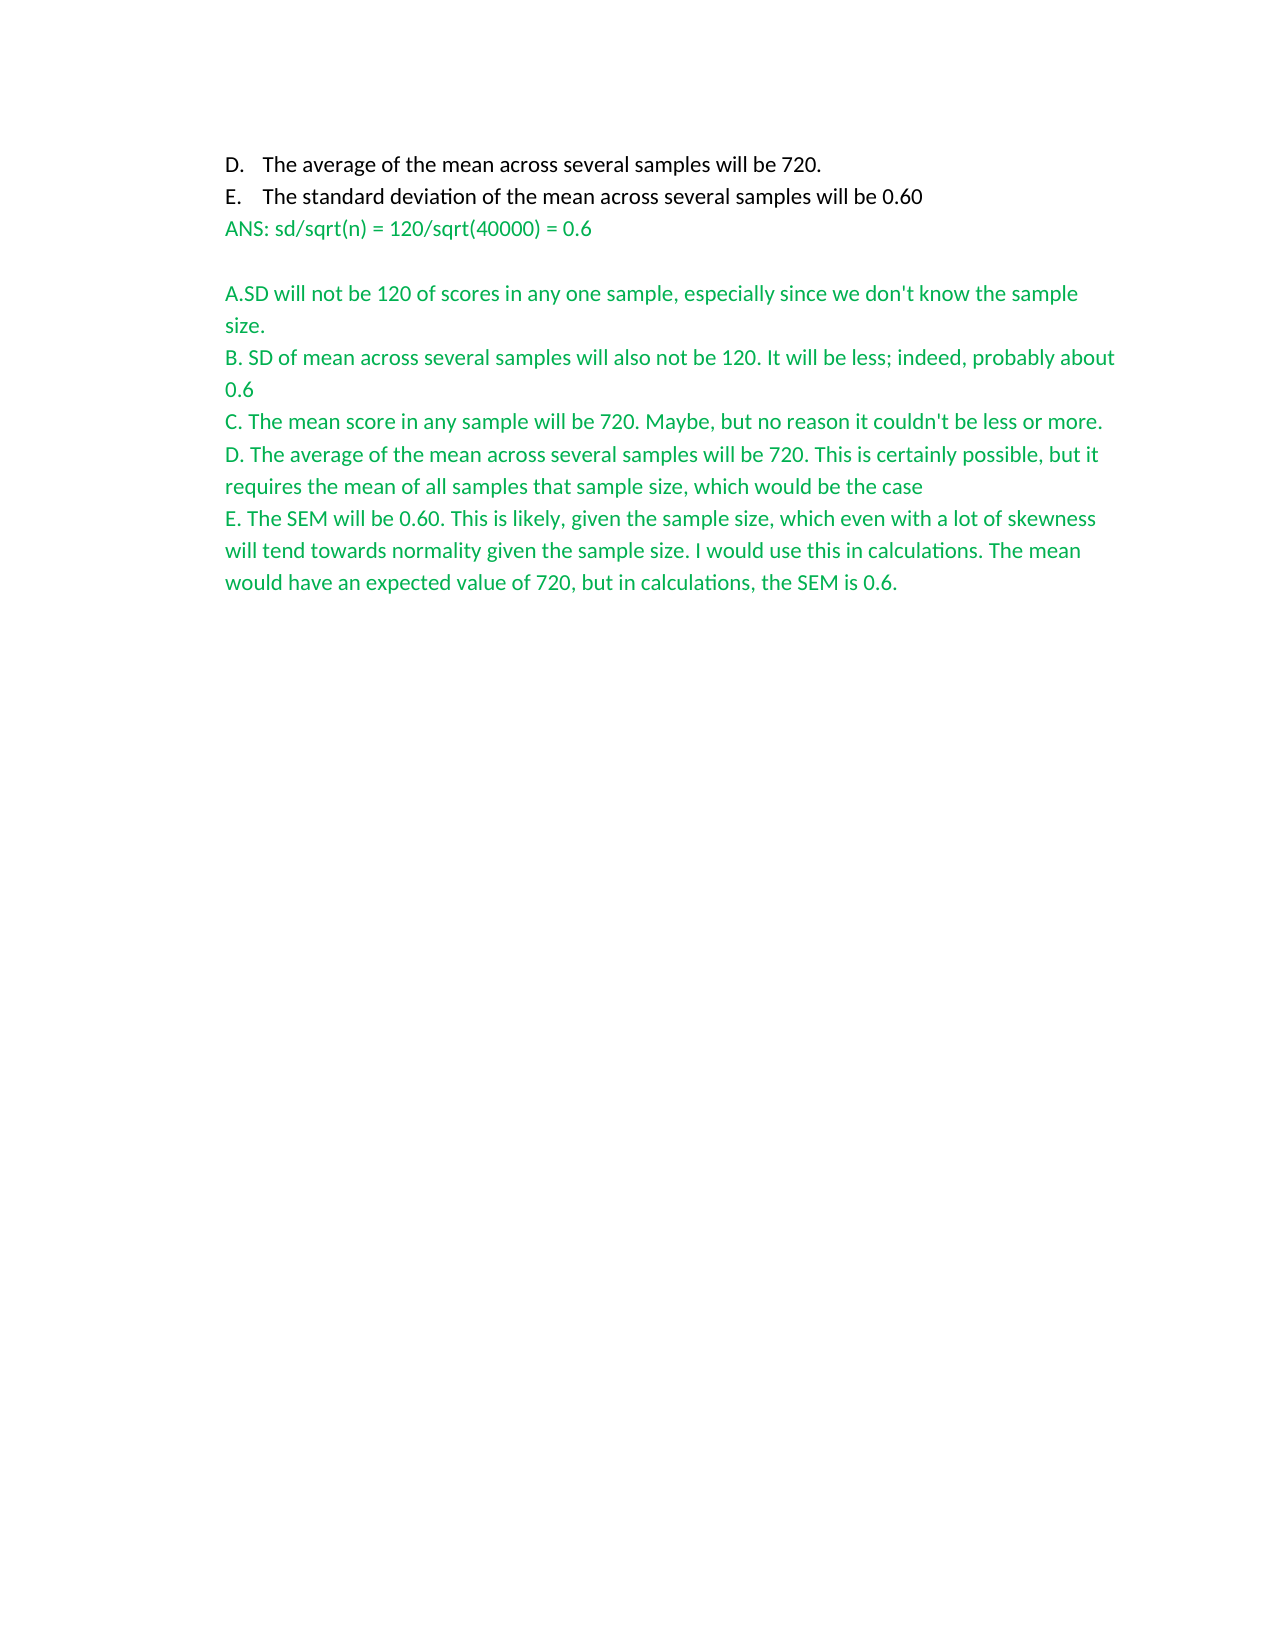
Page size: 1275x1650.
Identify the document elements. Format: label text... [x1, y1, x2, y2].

text C. The mean score in any sample will be 720. Maybe, but no reason it couldn't be less or more. [225, 407, 1125, 436]
list The average of the mean across several samples will be 720. [225, 150, 1125, 178]
text E. The SEM will be 0.60. This is likely, given the sample size, which even with a lot of skewness will tend towards normality given the sample size. I would use this in calculations. The mean would have an expected value of 720, but in calculations, the SEM is 0.6. [225, 504, 1125, 596]
list The standard deviation of the mean across several samples will be 0.60 [225, 182, 1125, 210]
text ANS: sd/sqrt(n) = 120/sqrt(40000) = 0.6 [225, 214, 1125, 242]
text D. The average of the mean across several samples will be 720. This is certainly possible, but it requires the mean of all samples that sample size, which would be the case [225, 440, 1125, 500]
text B. SD of mean across several samples will also not be 120. It will be less; indeed, probably about 0.6 [225, 343, 1125, 403]
text A.SD will not be 120 of scores in any one sample, especially since we don't know the sample size. [225, 279, 1125, 339]
